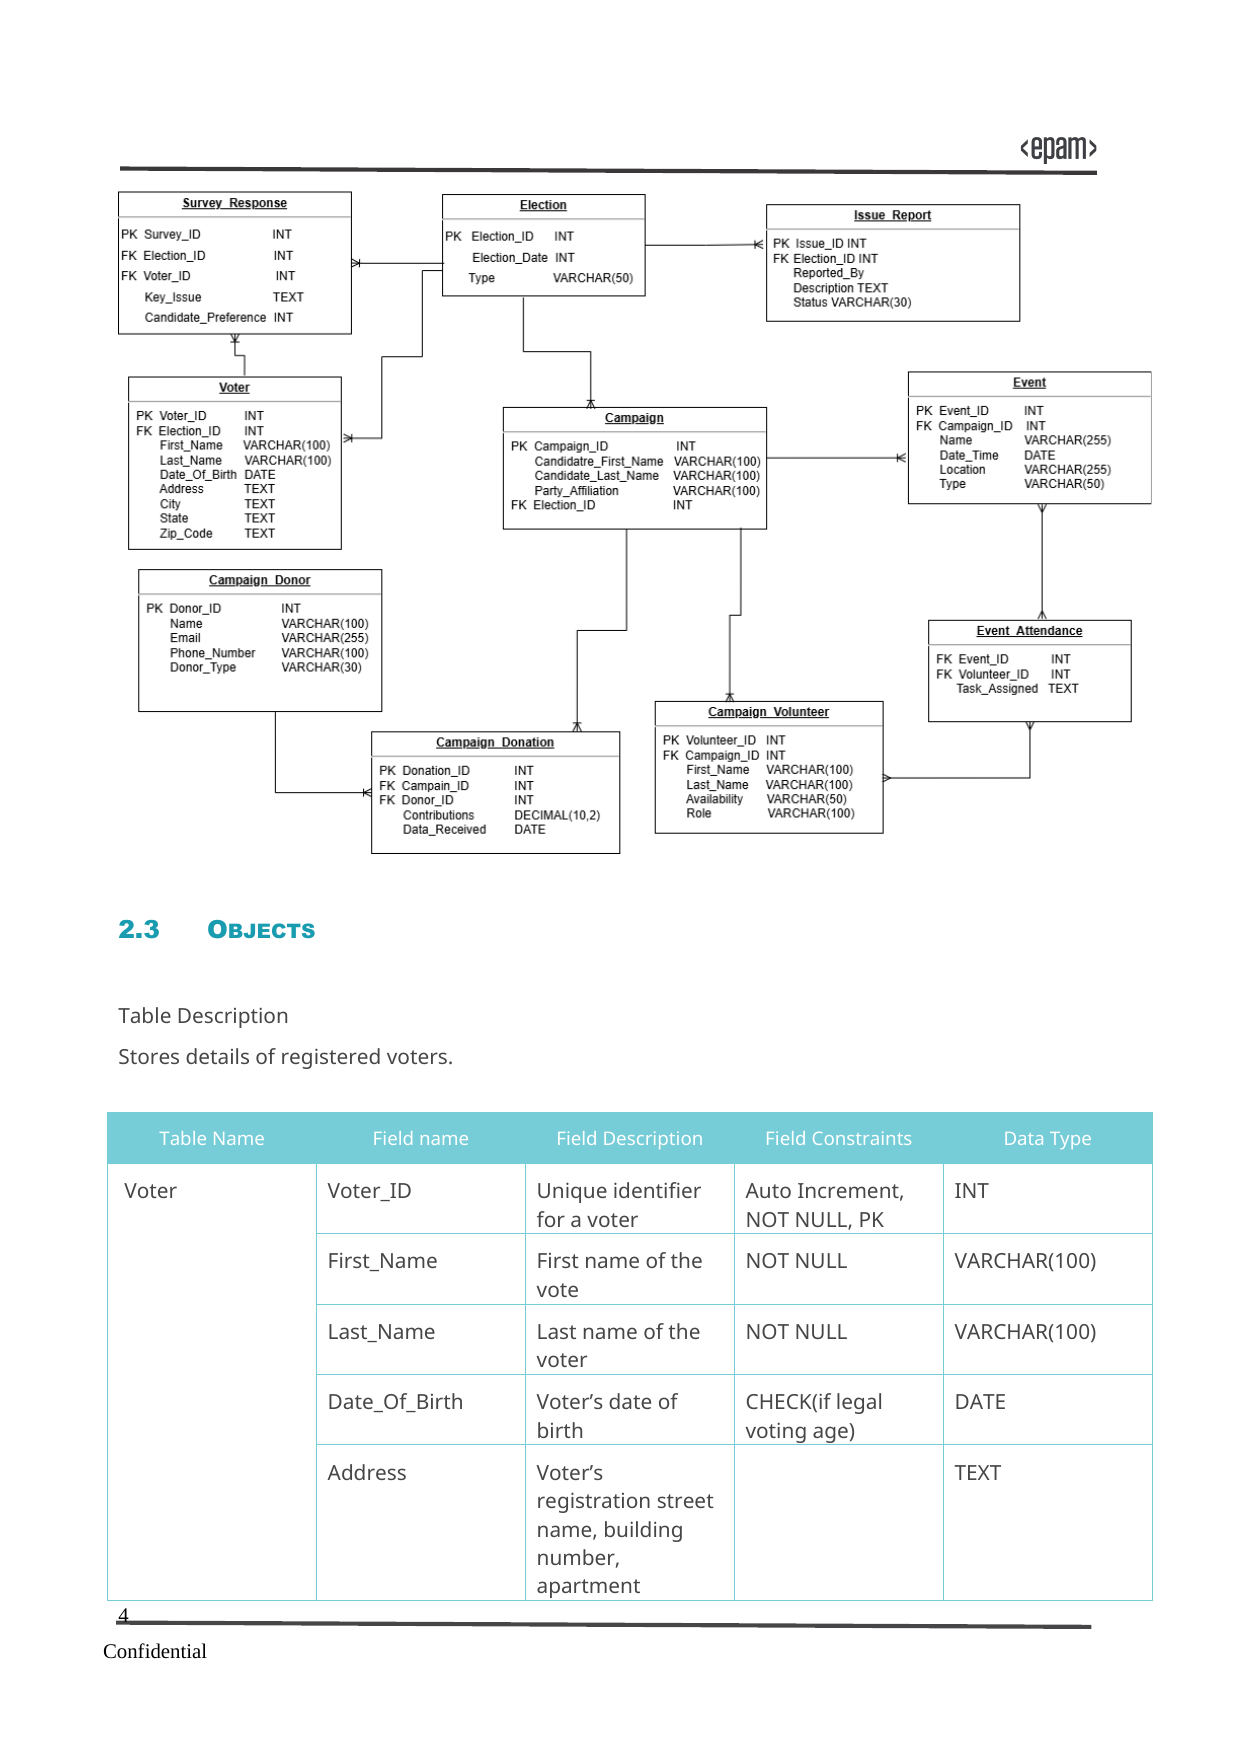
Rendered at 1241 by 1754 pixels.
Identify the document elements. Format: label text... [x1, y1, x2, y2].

table_cell TEXT [944, 1445, 1152, 1600]
table_cell Unique identifier for a voter [526, 1164, 734, 1233]
table_cell INT [944, 1164, 1152, 1233]
table_cell Auto Increment, NOT NULL, PK [735, 1164, 943, 1233]
table_cell Voter_ID [317, 1164, 525, 1233]
table_cell Address [317, 1445, 525, 1600]
table_cell Voter’s registration street name, building number, apartment building. [526, 1445, 734, 1600]
table_cell Voter’s date of birth [526, 1375, 734, 1444]
table_cell Voter [108, 1164, 316, 1600]
table_header Field name [317, 1113, 525, 1163]
table_cell Date_Of_Birth [317, 1375, 525, 1444]
text Stores details of registered voters. [118, 1042, 1152, 1071]
subtitle Objects [118, 916, 1152, 944]
table_cell Last name of the voter [526, 1305, 734, 1374]
table_cell VARCHAR(100) [944, 1234, 1152, 1303]
table_cell First name of the vote [526, 1234, 734, 1303]
table_cell VARCHAR(100) [944, 1305, 1152, 1374]
table_cell First_Name [317, 1234, 525, 1303]
table_cell DATE [944, 1375, 1152, 1444]
table_cell NOT NULL [735, 1234, 943, 1303]
table_header Field Constraints [735, 1113, 943, 1163]
picture [1020, 137, 1097, 164]
table_cell [735, 1445, 943, 1600]
table_header Table Name [108, 1113, 316, 1163]
table_cell NOT NULL [735, 1305, 943, 1374]
picture [118, 191, 1152, 854]
table_cell Last_Name [317, 1305, 525, 1374]
table_header Data Type [944, 1113, 1152, 1163]
text Table Description [118, 1001, 1152, 1030]
table_cell CHECK(if legal voting age) [735, 1375, 943, 1444]
table_header Field Description [526, 1113, 734, 1163]
